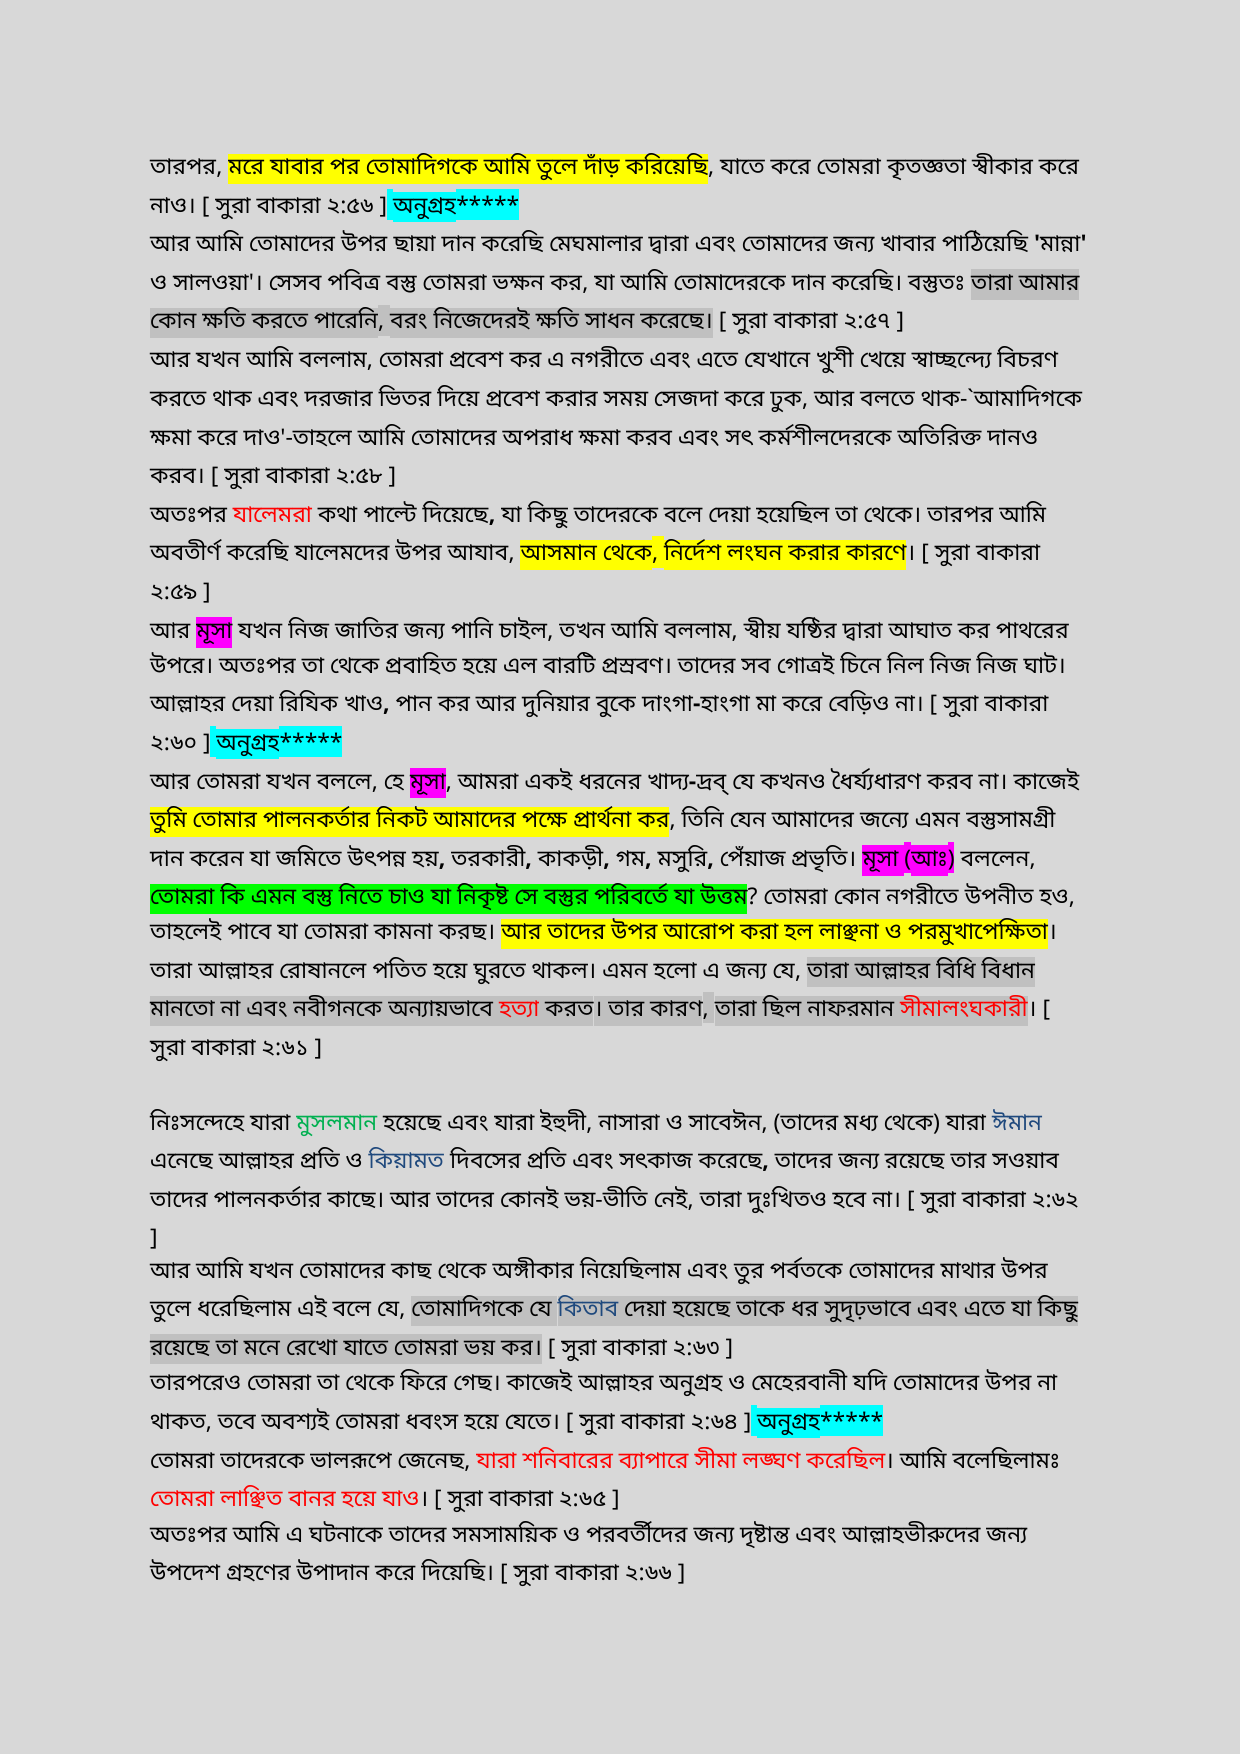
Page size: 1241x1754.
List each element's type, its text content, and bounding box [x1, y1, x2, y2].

text আর মূসা যখন নিজ জাতির জন্য পানি চাইল, তখন আমি বললাম, স্বীয় যষ্ঠির দ্বারা আঘাত কর পাথরের উপরে। অতঃপর তা থেকে প্রবাহিত হয়ে এল বারটি প্রস্রবণ। তাদের সব গোত্রই চিনে নিল নিজ নিজ ঘাট। আল্লাহর দেয়া রিযিক খাও, পান কর আর দুনিয়ার বুকে দাংগা-হাংগা মা করে বেড়িও না। [ সুরা বাকারা ২:৬০ ] অনুগ্রহ***** [150, 614, 1090, 759]
text তোমরা তাদেরকে ভালরূপে জেনেছ, যারা শনিবারের ব্যাপারে সীমা লঙ্ঘণ করেছিল। আমি বলেছিলামঃ তোমরা লাঞ্ছিত বানর হয়ে যাও। [ সুরা বাকারা ২:৬৫ ] [150, 1443, 1090, 1516]
text নিঃসন্দেহে যারা মুসলমান হয়েছে এবং যারা ইহুদী, নাসারা ও সাবেঈন, (তাদের মধ্য থেকে) যারা ঈমান এনেছে আল্লাহর প্রতি ও কিয়ামত দিবসের প্রতি এবং সৎকাজ করেছে, তাদের জন্য রয়েছে তার সওয়াব তাদের পালনকর্তার কাছে। আর তাদের কোনই ভয়-ভীতি নেই, তারা দুঃখিতও হবে না। [ সুরা বাকারা ২:৬২ ] [150, 1106, 1090, 1252]
text আর আমি যখন তোমাদের কাছ থেকে অঙ্গীকার নিয়েছিলাম এবং তুর পর্বতকে তোমাদের মাথার উপর তুলে ধরেছিলাম এই বলে যে, তোমাদিগকে যে কিতাব দেয়া হয়েছে তাকে ধর সুদৃঢ়ভাবে এবং এতে যা কিছু রয়েছে তা মনে রেখো যাতে তোমরা ভয় কর। [ সুরা বাকারা ২:৬৩ ] [150, 1257, 1090, 1364]
text অতঃপর আমি এ ঘটনাকে তাদের সমসাময়িক ও পরবর্তীদের জন্য দৃষ্টান্ত এবং আল্লাহভীরুদের জন্য উপদেশ গ্রহণের উপাদান করে দিয়েছি। [ সুরা বাকারা ২:৬৬ ] [150, 1521, 1090, 1590]
text তারপর, মরে যাবার পর তোমাদিগকে আমি তুলে দাঁড় করিয়েছি, যাতে করে তোমরা কৃতজ্ঞতা স্বীকার করে নাও। [ সুরা বাকারা ২:৫৬ ] অনুগ্রহ***** [150, 150, 1090, 222]
text আর তোমরা যখন বললে, হে মূসা, আমরা একই ধরনের খাদ্য-দ্রব্ যে কখনও ধৈর্য্যধারণ করব না। কাজেই তুমি তোমার পালনকর্তার নিকট আমাদের পক্ষে প্রার্থনা কর, তিনি যেন আমাদের জন্যে এমন বস্তুসামগ্রী দান করেন যা জমিতে উৎপন্ন হয়, তরকারী, কাকড়ী, গম, মসুরি, পেঁয়াজ প্রভৃতি। মূসা (আঃ) বললেন, তোমরা কি এমন বস্তু নিতে চাও যা নিকৃষ্ট সে বস্তুর পরিবর্তে যা উত্তম? তোমরা কোন নগরীতে উপনীত হও, তাহলেই পাবে যা তোমরা কামনা করছ। আর তাদের উপর আরোপ করা হল লাঞ্ছনা ও পরমুখাপেক্ষিতা। তারা আল্লাহর রোষানলে পতিত হয়ে ঘুরতে থাকল। এমন হলো এ জন্য যে, তারা আল্লাহর বিধি বিধান মানতো না এবং নবীগনকে অন্যায়ভাবে হত্যা করত। তার কারণ, তারা ছিল নাফরমান সীমালংঘকারী। [ সুরা বাকারা ২:৬১ ] [150, 764, 1090, 1064]
text আর আমি তোমাদের উপর ছায়া দান করেছি মেঘমালার দ্বারা এবং তোমাদের জন্য খাবার পাঠিয়েছি 'মান্না' ও সালওয়া'। সেসব পবিত্র বস্তু তোমরা ভক্ষন কর, যা আমি তোমাদেরকে দান করেছি। বস্তুতঃ তারা আমার কোন ক্ষতি করতে পারেনি, বরং নিজেদেরই ক্ষতি সাধন করেছে। [ সুরা বাকারা ২:৫৭ ] [150, 227, 1090, 338]
text অতঃপর যালেমরা কথা পাল্টে দিয়েছে, যা কিছু তাদেরকে বলে দেয়া হয়েছিল তা থেকে। তারপর আমি অবতীর্ণ করেছি যালেমদের উপর আযাব, আসমান থেকে, নির্দেশ লংঘন করার কারণে। [ সুরা বাকারা ২:৫৯ ] [150, 498, 1090, 609]
text তারপরেও তোমরা তা থেকে ফিরে গেছ। কাজেই আল্লাহর অনুগ্রহ ও মেহেরবানী যদি তোমাদের উপর না থাকত, তবে অবশ্যই তোমরা ধবংস হয়ে যেতে। [ সুরা বাকারা ২:৬৪ ] অনুগ্রহ***** [150, 1369, 1090, 1438]
text আর যখন আমি বললাম, তোমরা প্রবেশ কর এ নগরীতে এবং এতে যেখানে খুশী খেয়ে স্বাচ্ছন্দ্যে বিচরণ করতে থাক এবং দরজার ভিতর দিয়ে প্রবেশ করার সময় সেজদা করে ঢুক, আর বলতে থাক-`আমাদিগকে ক্ষমা করে দাও'-তাহলে আমি তোমাদের অপরাধ ক্ষমা করব এবং সৎ কর্মশীলদেরকে অতিরিক্ত দানও করব। [ সুরা বাকারা ২:৫৮ ] [150, 343, 1090, 493]
